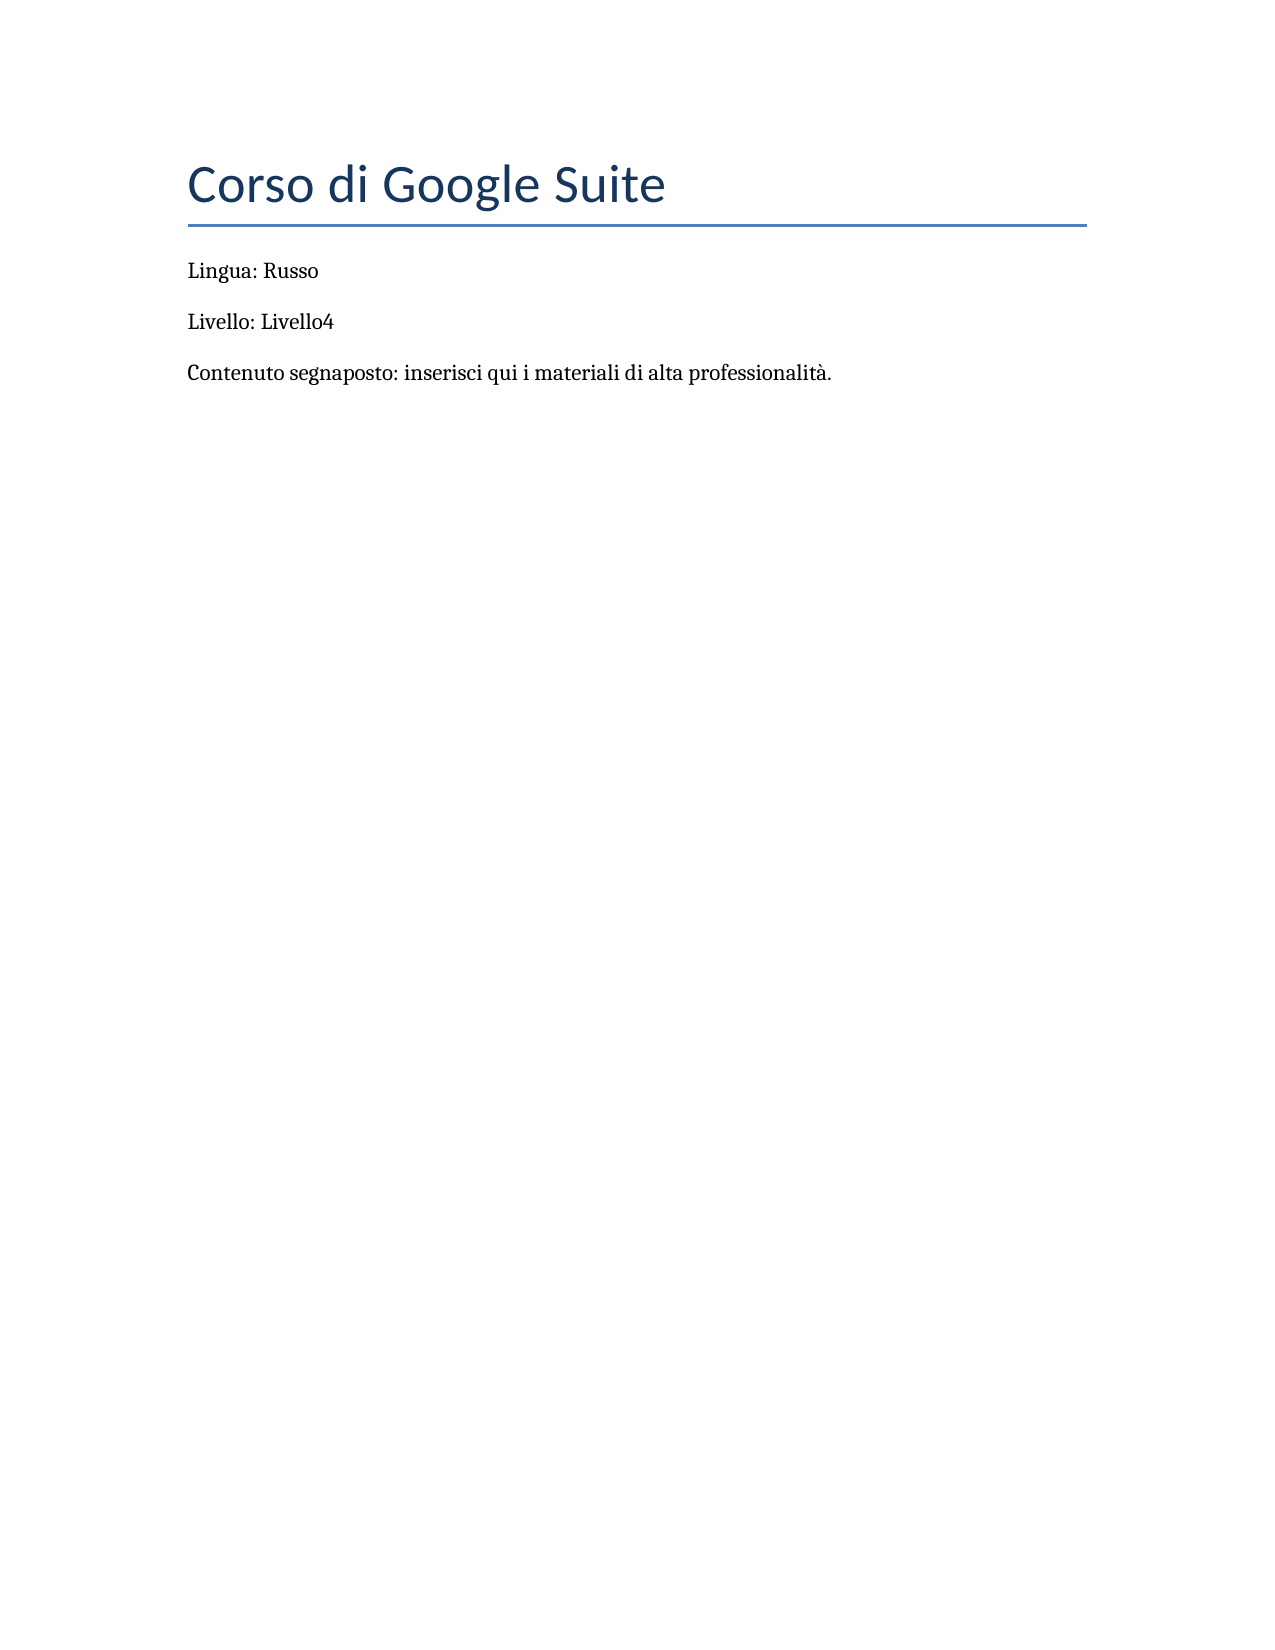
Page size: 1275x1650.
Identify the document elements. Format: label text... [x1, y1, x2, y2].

text Contenuto segnaposto: inserisci qui i materiali di alta professionalità. [187, 360, 1087, 386]
title Corso di Google Suite [187, 150, 1087, 227]
text Lingua: Russo [187, 258, 1087, 284]
text Livello: Livello4 [187, 309, 1087, 335]
